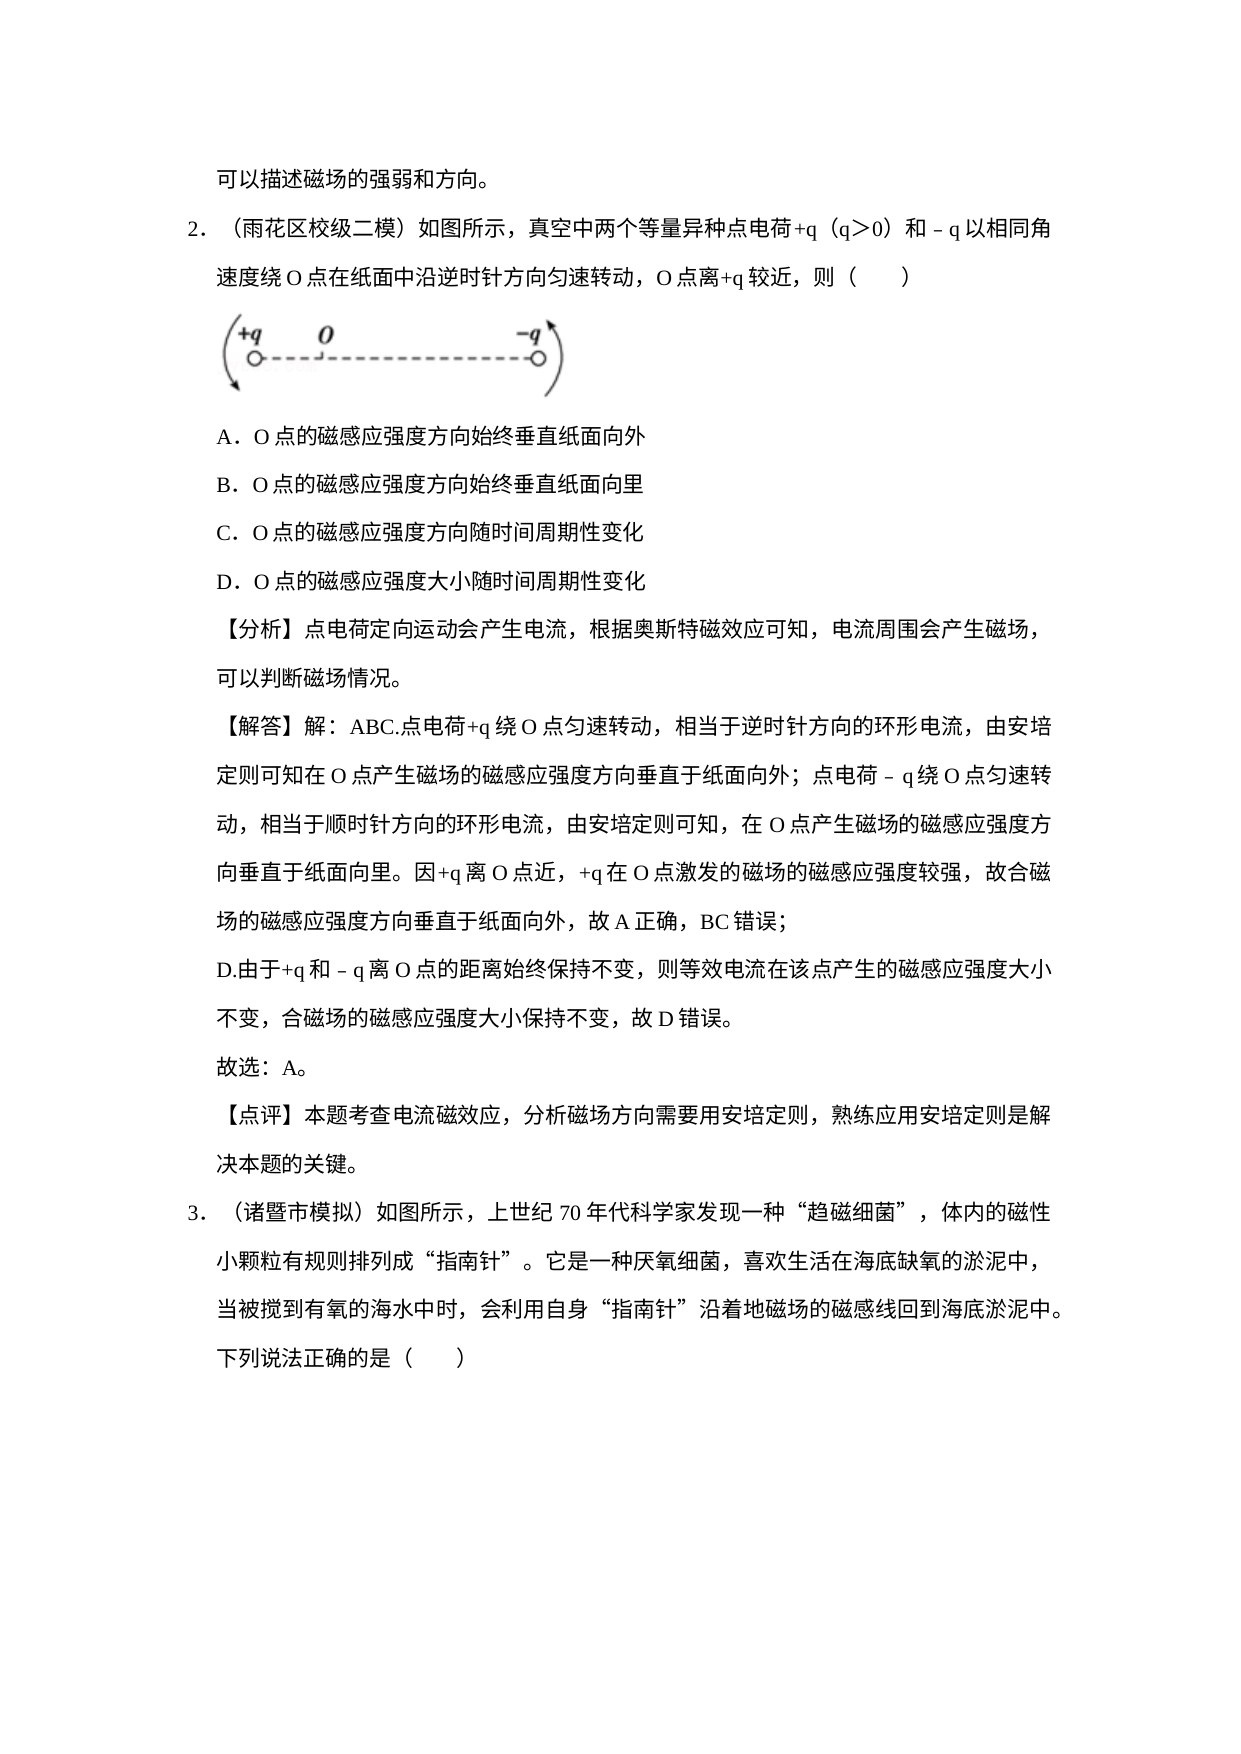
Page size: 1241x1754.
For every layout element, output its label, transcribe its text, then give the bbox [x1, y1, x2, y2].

text 【点评】本题考查电流磁效应，分析磁场方向需要用安培定则，熟练应用安培定则是解决本题的关键。 [216, 1097, 1053, 1179]
text 3．（诸暨市模拟）如图所示，上世纪70年代科学家发现一种“趋磁细菌”，体内的磁性小颗粒有规则排列成“指南针”。它是一种厌氧细菌，喜欢生活在海底缺氧的淤泥中，当被搅到有氧的海水中时，会利用自身“指南针”沿着地磁场的磁感线回到海底淤泥中。下列说法正确的是（ ） [187, 1194, 1053, 1373]
text 【分析】点电荷定向运动会产生电流，根据奥斯特磁效应可知，电流周围会产生磁场，可以判断磁场情况。 [216, 612, 1053, 693]
text C．O点的磁感应强度方向随时间周期性变化 [187, 515, 1053, 547]
text A．O点的磁感应强度方向始终垂直纸面向外 [187, 418, 1053, 451]
text 2．（雨花区校级二模）如图所示，真空中两个等量异种点电荷+q（q＞0）和﹣q以相同角速度绕O点在纸面中沿逆时针方向匀速转动，O点离+q较近，则（ ） [187, 210, 1053, 292]
text B．O点的磁感应强度方向始终垂直纸面向里 [187, 467, 1053, 499]
text 【解答】解：ABC.点电荷+q绕O点匀速转动，相当于逆时针方向的环形电流，由安培定则可知在O点产生磁场的磁感应强度方向垂直于纸面向外；点电荷﹣q绕O点匀速转动，相当于顺时针方向的环形电流，由安培定则可知，在O点产生磁场的磁感应强度方向垂直于纸面向里。因+q离O点近，+q在O点激发的磁场的磁感应强度较强，故合磁场的磁感应强度方向垂直于纸面向外，故A正确，BC错误； [216, 709, 1053, 936]
text 故选：A。 [216, 1049, 1053, 1082]
text D.由于+q和﹣q离O点的距离始终保持不变，则等效电流在该点产生的磁感应强度大小不变，合磁场的磁感应强度大小保持不变，故D错误。 [216, 952, 1053, 1033]
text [216, 162, 1053, 194]
text D．O点的磁感应强度大小随时间周期性变化 [187, 563, 1053, 596]
picture [216, 307, 569, 403]
